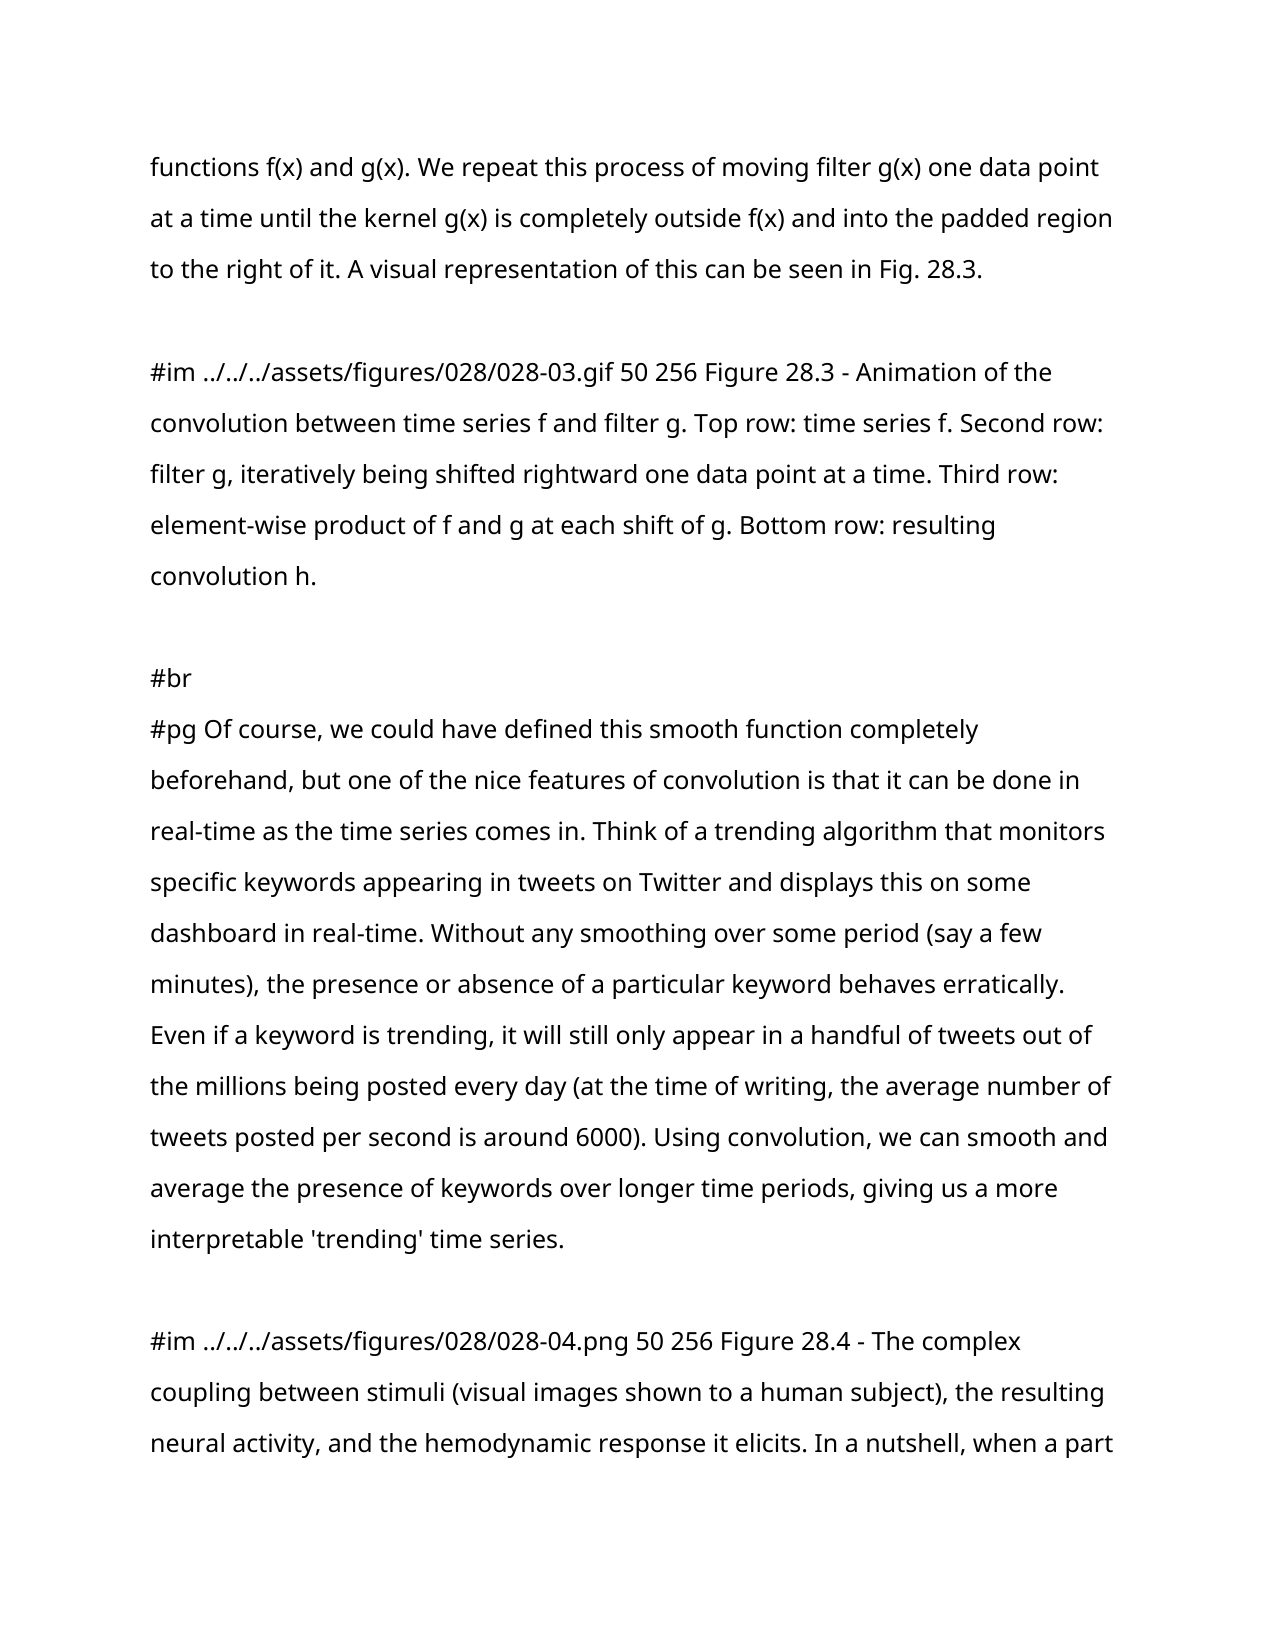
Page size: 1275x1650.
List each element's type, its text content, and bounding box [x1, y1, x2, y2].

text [150, 150, 1125, 286]
text #pg Of course, we could have defined this smooth function completely beforehand, but one of the nice features of convolution is that it can be done in real-time as the time series comes in. Think of a trending algorithm that monitors specific keywords appearing in tweets on Twitter and displays this on some dashboard in real-time. Without any smoothing over some period (say a few minutes), the presence or absence of a particular keyword behaves erratically. Even if a keyword is trending, it will still only appear in a handful of tweets out of the millions being posted every day (at the time of writing, the average number of tweets posted per second is around 6000). Using convolution, we can smooth and average the presence of keywords over longer time periods, giving us a more interpretable 'trending' time series. [150, 711, 1125, 1256]
text #im ../../../assets/figures/028/028-03.gif 50 256 Figure 28.3 - Animation of the convolution between time series f and filter g. Top row: time series f. Second row: filter g, iteratively being shifted rightward one data point at a time. Third row: element-wise product of f and g at each shift of g. Bottom row: resulting convolution h. [150, 354, 1125, 592]
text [150, 1324, 1125, 1460]
text #br [150, 660, 1125, 694]
